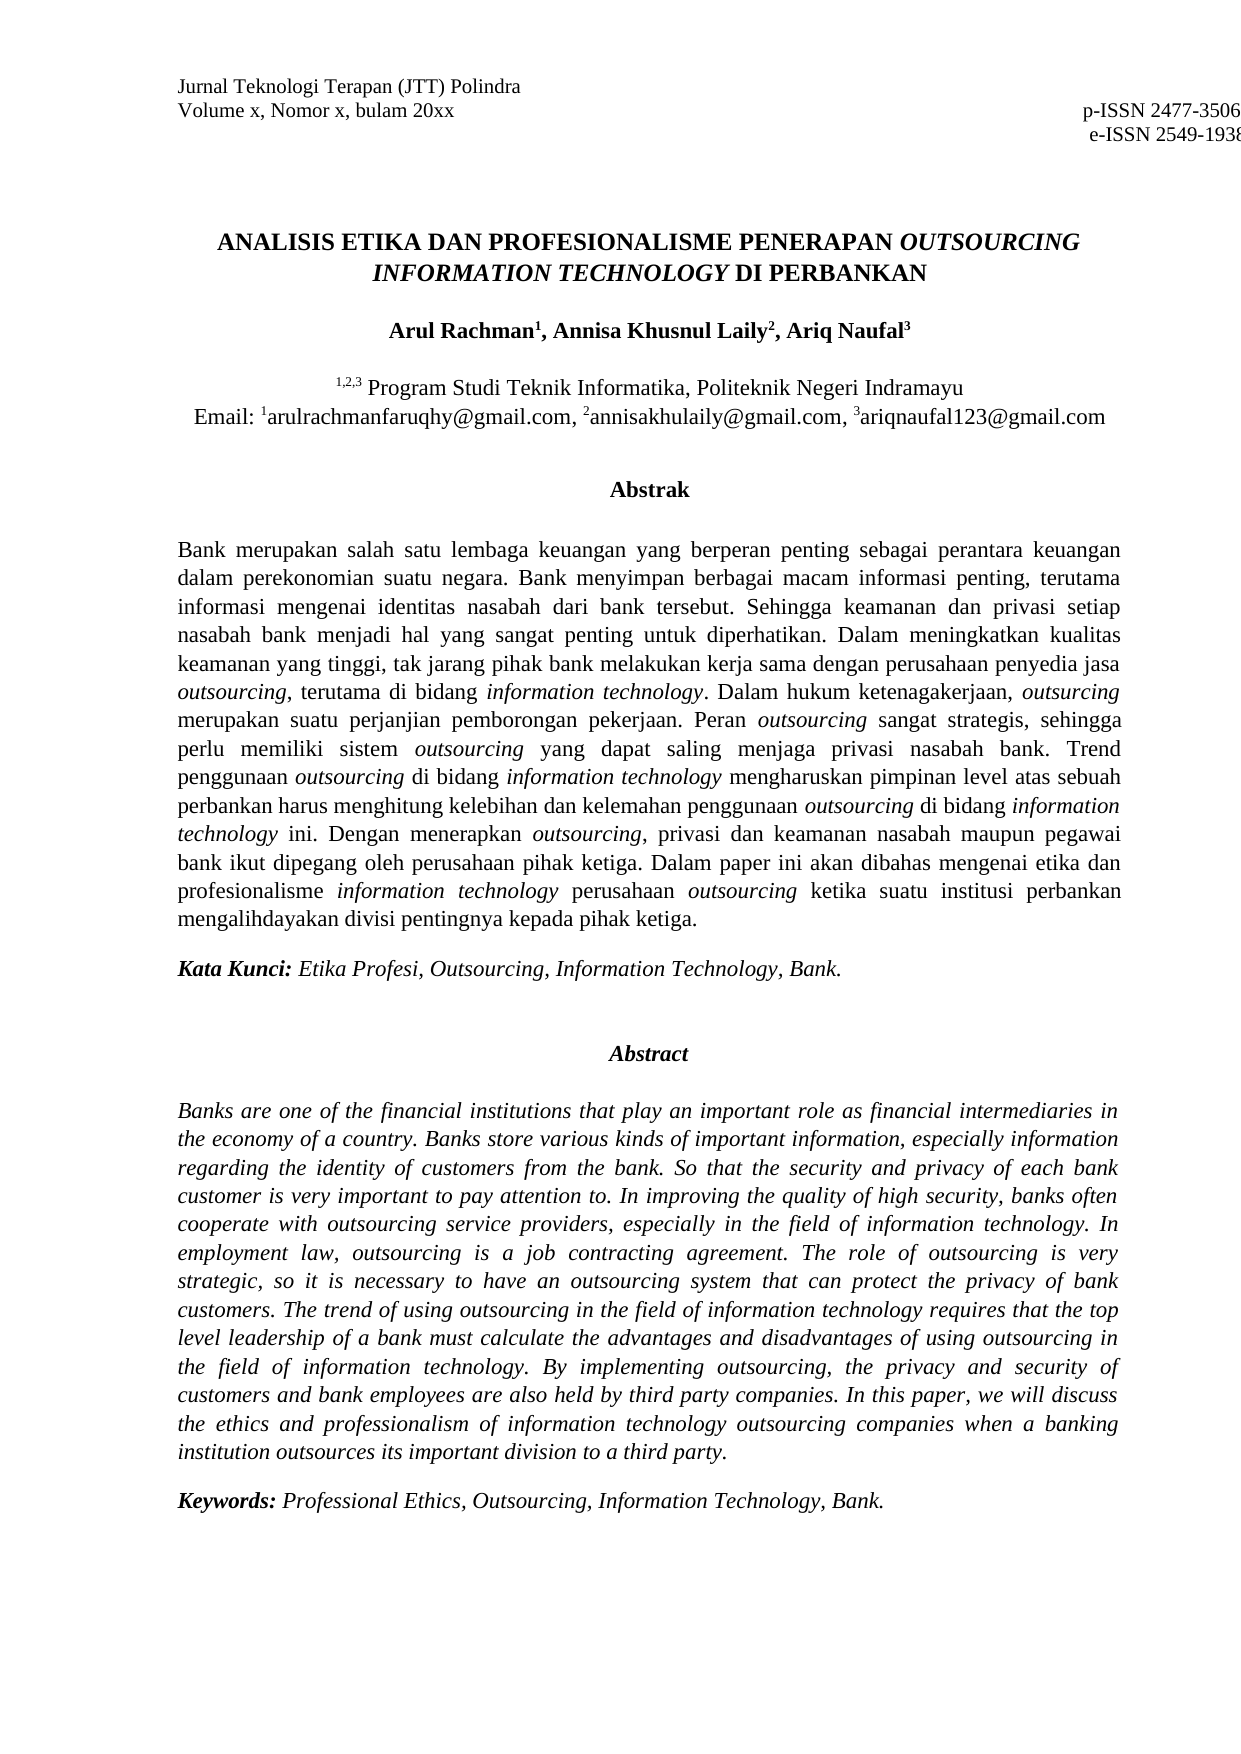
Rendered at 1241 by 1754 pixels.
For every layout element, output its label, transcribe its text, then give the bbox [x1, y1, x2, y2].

text Abstrak [177, 476, 1122, 503]
text Kata Kunci: Etika Profesi, Outsourcing, Information Technology, Bank. [177, 954, 1122, 981]
text Banks are one of the financial institutions that play an important role as financial intermediaries in the economy of a country. Banks store various kinds of important information, especially information regarding the identity of customers from the bank. So that the security and privacy of each bank customer is very important to pay attention to. In improving the quality of high security, banks often cooperate with outsourcing service providers, especially in the field of information technology. In employment law, outsourcing is a job contracting agreement. The role of outsourcing is very strategic, so it is necessary to have an outsourcing system that can protect the privacy of bank customers. The trend of using outsourcing in the field of information technology requires that the top level leadership of a bank must calculate the advantages and disadvantages of using outsourcing in the field of information technology. By implementing outsourcing, the privacy and security of customers and bank employees are also held by third party companies. In this paper, we will discuss the ethics and professionalism of information technology outsourcing companies when a banking institution outsources its important division to a third party. [177, 1097, 1122, 1464]
text ANALISIS ETIKA DAN PROFESIONALISME PENERAPAN OUTSOURCING INFORMATION TECHNOLOGY DI PERBANKAN [177, 227, 1122, 287]
text Bank merupakan salah satu lembaga keuangan yang berperan penting sebagai perantara keuangan dalam perekonomian suatu negara. Bank menyimpan berbagai macam informasi penting, terutama informasi mengenai identitas nasabah dari bank tersebut. Sehingga keamanan dan privasi setiap nasabah bank menjadi hal yang sangat penting untuk diperhatikan. Dalam meningkatkan kualitas keamanan yang tinggi, tak jarang pihak bank melakukan kerja sama dengan perusahaan penyedia jasa outsourcing, terutama di bidang information technology. Dalam hukum ketenagakerjaan, outsurcing merupakan suatu perjanjian pemborongan pekerjaan. Peran outsourcing sangat strategis, sehingga perlu memiliki sistem outsourcing yang dapat saling menjaga privasi nasabah bank. Trend penggunaan outsourcing di bidang information technology mengharuskan pimpinan level atas sebuah perbankan harus menghitung kelebihan dan kelemahan penggunaan outsourcing di bidang information technology ini. Dengan menerapkan outsourcing, privasi dan keamanan nasabah maupun pegawai bank ikut dipegang oleh perusahaan pihak ketiga. Dalam paper ini akan dibahas mengenai etika dan profesionalisme information technology perusahaan outsourcing ketika suatu institusi perbankan mengalihdayakan divisi pentingnya kepada pihak ketiga. [177, 536, 1122, 932]
text 1,2,3 Program Studi Teknik Informatika, Politeknik Negeri Indramayu [177, 374, 1122, 401]
text Email: 1arulrachmanfaruqhy@gmail.com, 2annisakhulaily@gmail.com, 3ariqnaufal123@gmail.com [177, 403, 1122, 429]
text Abstract [177, 1040, 1122, 1066]
text Arul Rachman1, Annisa Khusnul Laily2, Ariq Naufal3 [177, 317, 1122, 344]
text Keywords: Professional Ethics, Outsourcing, Information Technology, Bank. [177, 1487, 1122, 1513]
